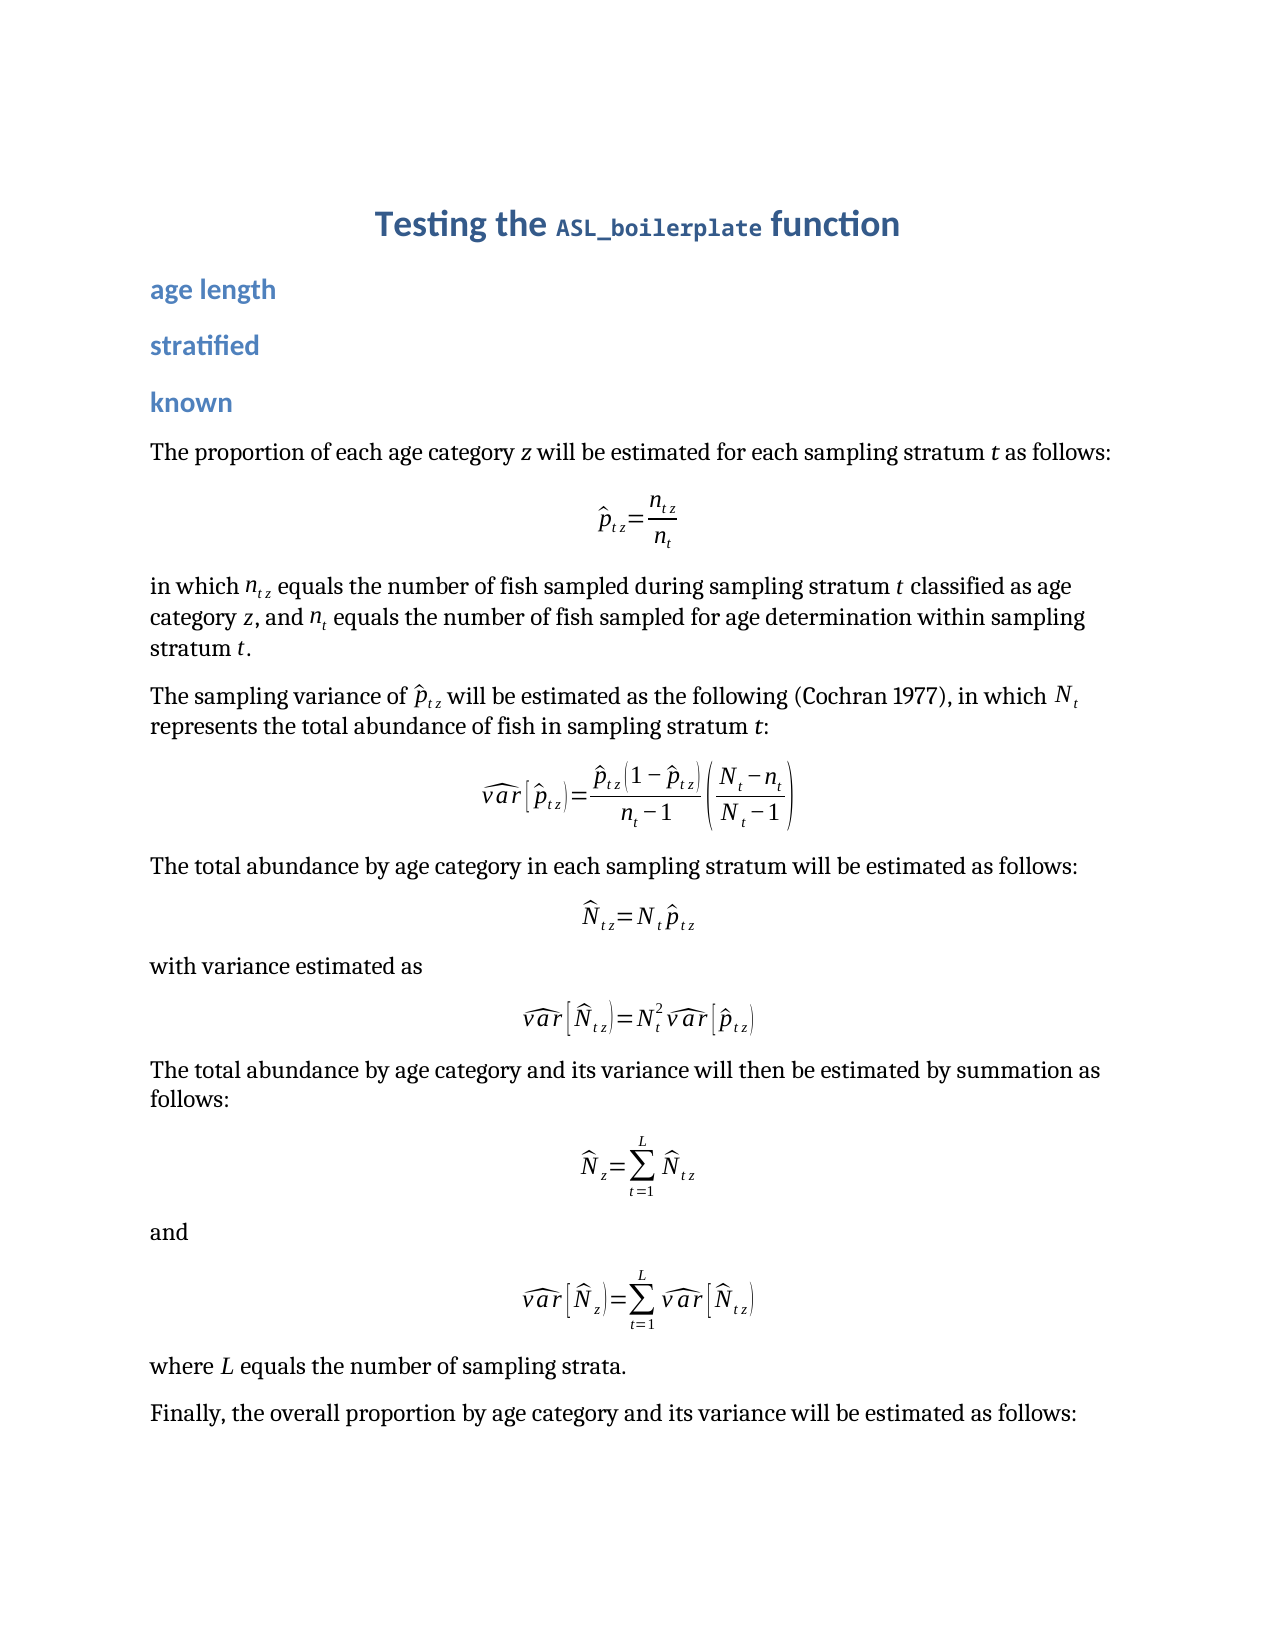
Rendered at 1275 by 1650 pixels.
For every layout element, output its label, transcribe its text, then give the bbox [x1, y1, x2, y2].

title Testing the ASL_boilerplate function [150, 200, 1125, 246]
subtitle stratified [150, 327, 1125, 363]
subtitle known [150, 384, 1125, 419]
text The proportion of each age category z will be estimated for each sampling stratum t as follows: [150, 438, 1125, 467]
text where equals the number of sampling strata. [150, 1352, 1125, 1381]
text in which equals the number of fish sampled during sampling stratum classified as age category , and equals the number of fish sampled for age determination within sampling stratum . [150, 571, 1125, 662]
text and [150, 1218, 1125, 1247]
text The total abundance by age category and its variance will then be estimated by summation as follows: [150, 1056, 1125, 1113]
subtitle age length [150, 271, 1125, 306]
text The sampling variance of will be estimated as the following (Cochran 1977), in which represents the total abundance of fish in sampling stratum t: [150, 681, 1125, 741]
text The total abundance by age category in each sampling stratum will be estimated as follows: [150, 852, 1125, 881]
text Finally, the overall proportion by age category and its variance will be estimated as follows: [150, 1399, 1125, 1428]
text with variance estimated as [150, 952, 1125, 981]
